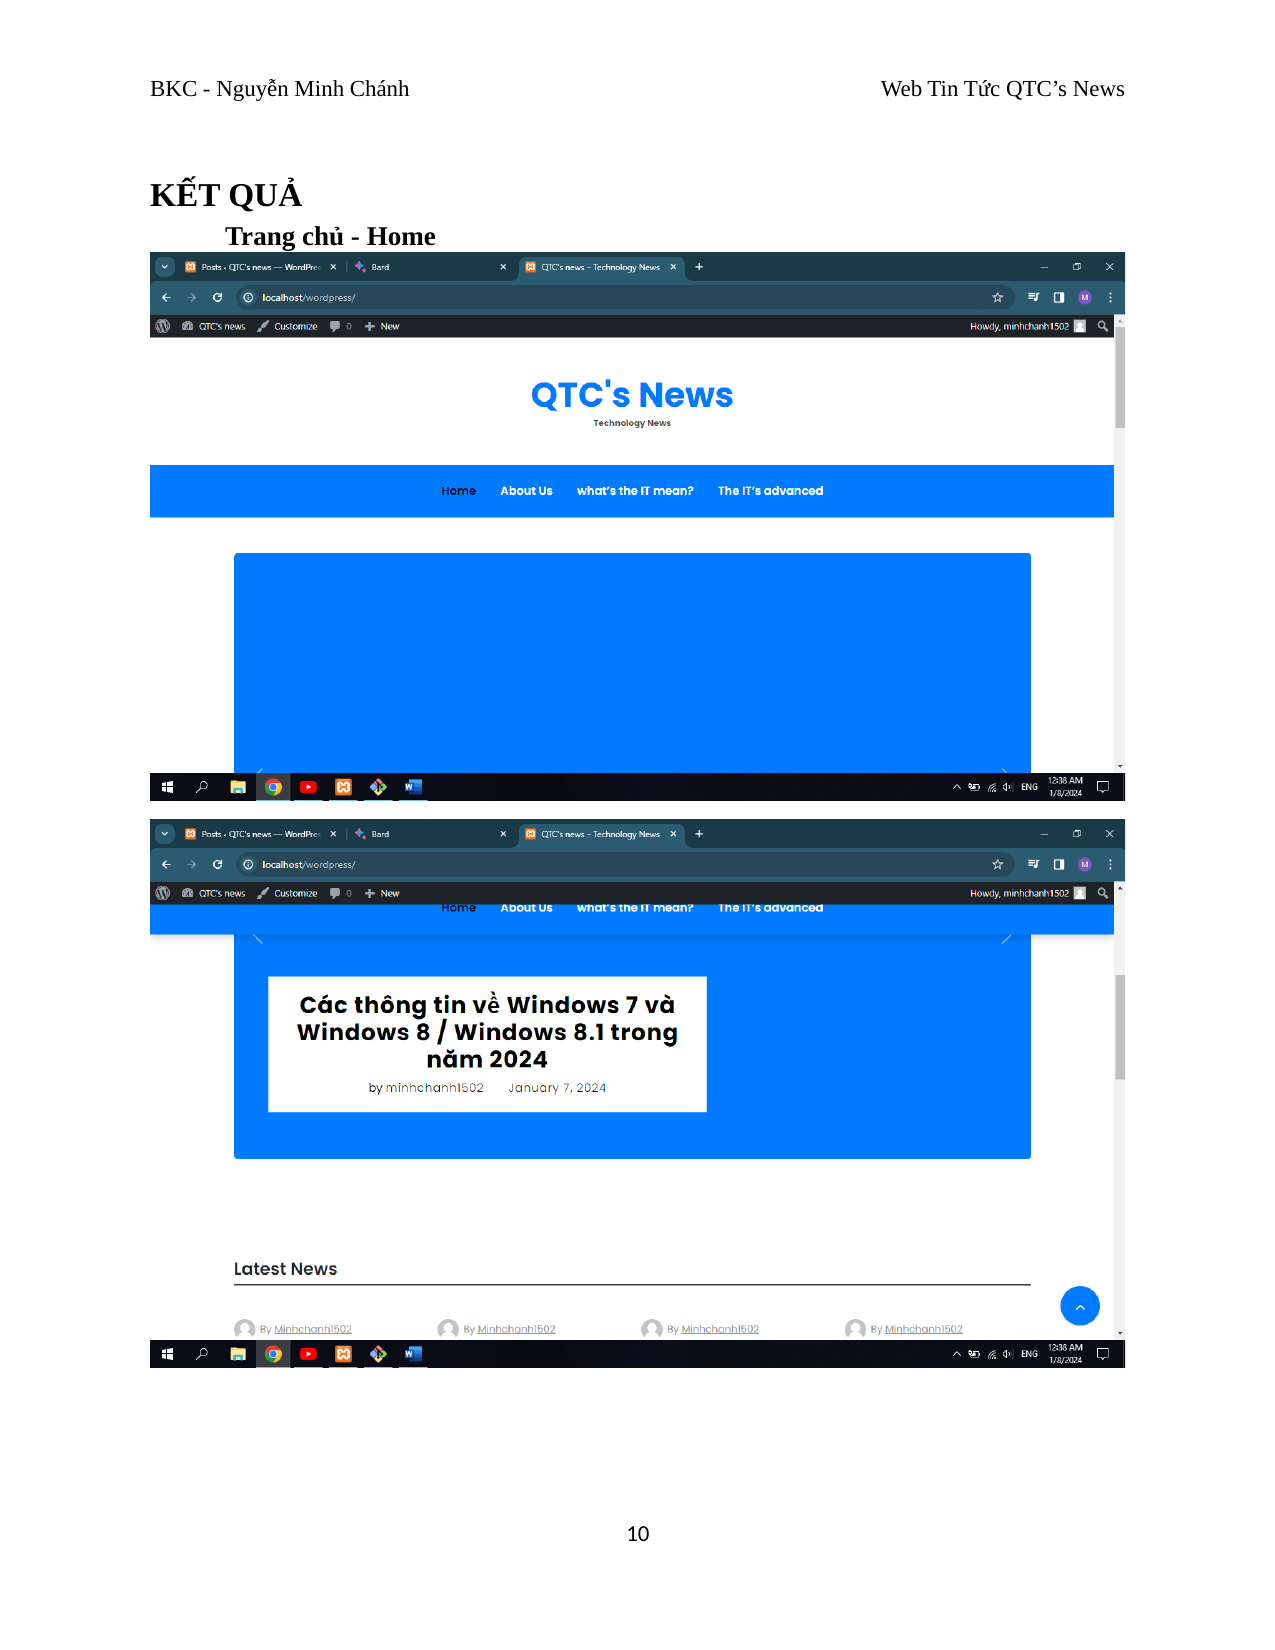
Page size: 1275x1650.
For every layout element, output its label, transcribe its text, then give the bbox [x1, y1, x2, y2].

picture [150, 252, 1125, 801]
picture [150, 819, 1125, 1368]
subtitle KẾT QUẢ [150, 175, 1125, 213]
subtitle Trang chủ - Home [150, 220, 1125, 251]
